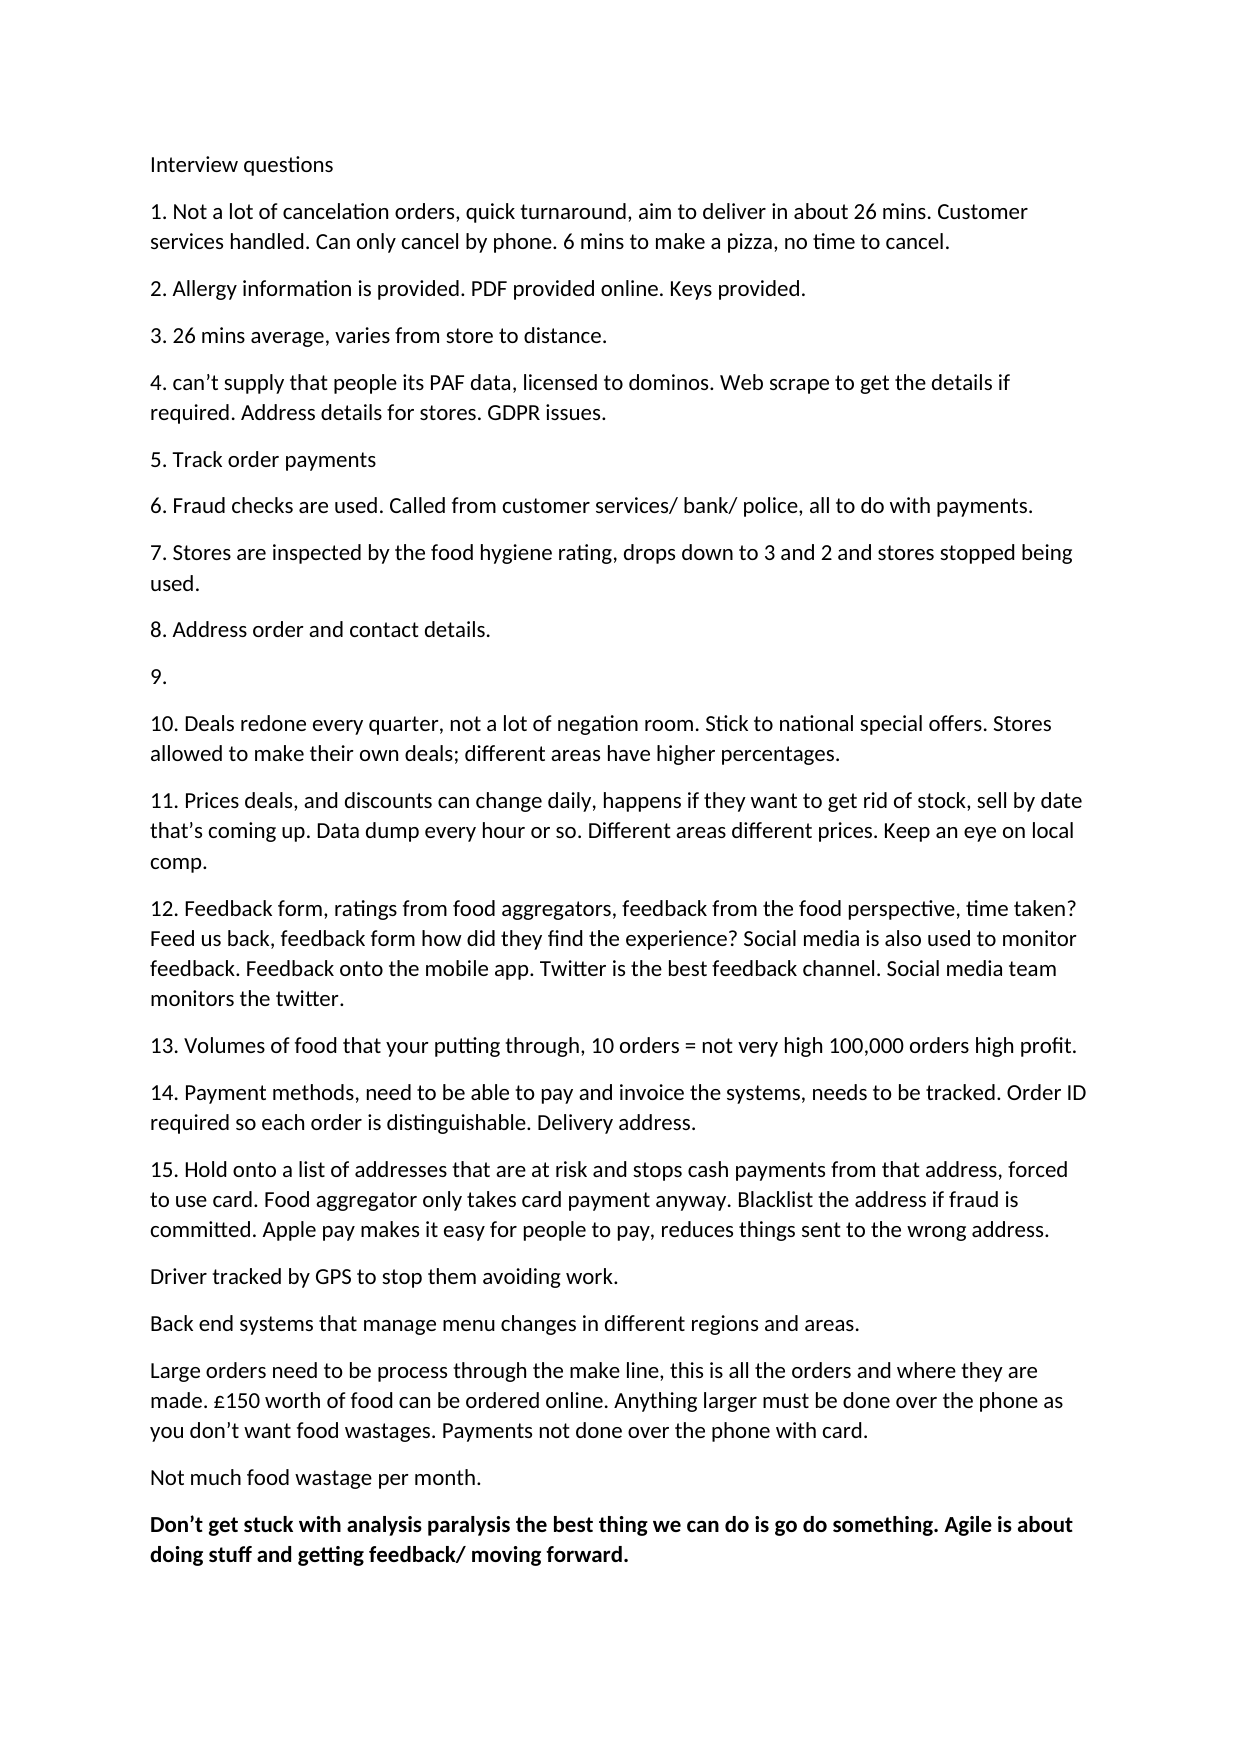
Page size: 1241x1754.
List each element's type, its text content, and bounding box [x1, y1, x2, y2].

text 9. [150, 662, 1090, 691]
text Driver tracked by GPS to stop them avoiding work. [150, 1262, 1090, 1291]
text Large orders need to be process through the make line, this is all the orders and where they are made. £150 worth of food can be ordered online. Anything larger must be done over the phone as you don’t want food wastages. Payments not done over the phone with card. [150, 1356, 1090, 1445]
text 4. can’t supply that people its PAF data, licensed to dominos. Web scrape to get the details if required. Address details for stores. GDPR issues. [150, 368, 1090, 426]
text 12. Feedback form, ratings from food aggregators, feedback from the food perspective, time taken? Feed us back, feedback form how did they find the experience? Social media is also used to monitor feedback. Feedback onto the mobile app. Twitter is the best feedback channel. Social media team monitors the twitter. [150, 894, 1090, 1012]
text 3. 26 mins average, varies from store to distance. [150, 321, 1090, 349]
text Not much food wastage per month. [150, 1463, 1090, 1492]
text 1. Not a lot of cancelation orders, quick turnaround, aim to deliver in about 26 mins. Customer services handled. Can only cancel by phone. 6 mins to make a pizza, no time to cancel. [150, 197, 1090, 255]
text 8. Address order and contact details. [150, 616, 1090, 644]
text 2. Allergy information is provided. PDF provided online. Keys provided. [150, 274, 1090, 302]
text Don’t get stuck with analysis paralysis the best thing we can do is go do something. Agile is about doing stuff and getting feedback/ moving forward. [150, 1510, 1090, 1569]
text 15. Hold onto a list of addresses that are at risk and stops cash payments from that address, forced to use card. Food aggregator only takes card payment anyway. Blacklist the address if fraud is committed. Apple pay makes it easy for people to pay, reduces things sent to the wrong address. [150, 1155, 1090, 1244]
text 6. Fraud checks are used. Called from customer services/ bank/ police, all to do with payments. [150, 492, 1090, 520]
text Interview questions [150, 150, 1090, 178]
text 5. Track order payments [150, 445, 1090, 473]
text 14. Payment methods, need to be able to pay and invoice the systems, needs to be tracked. Order ID required so each order is distinguishable. Delivery address. [150, 1078, 1090, 1136]
text 11. Prices deals, and discounts can change daily, happens if they want to get rid of stock, sell by date that’s coming up. Data dump every hour or so. Different areas different prices. Keep an eye on local comp. [150, 786, 1090, 875]
text 10. Deals redone every quarter, not a lot of negation room. Stick to national special offers. Stores allowed to make their own deals; different areas have higher percentages. [150, 709, 1090, 768]
text 13. Volumes of food that your putting through, 10 orders = not very high 100,000 orders high profit. [150, 1031, 1090, 1059]
text Back end systems that manage menu changes in different regions and areas. [150, 1309, 1090, 1337]
text 7. Stores are inspected by the food hygiene rating, drops down to 3 and 2 and stores stopped being used. [150, 538, 1090, 597]
